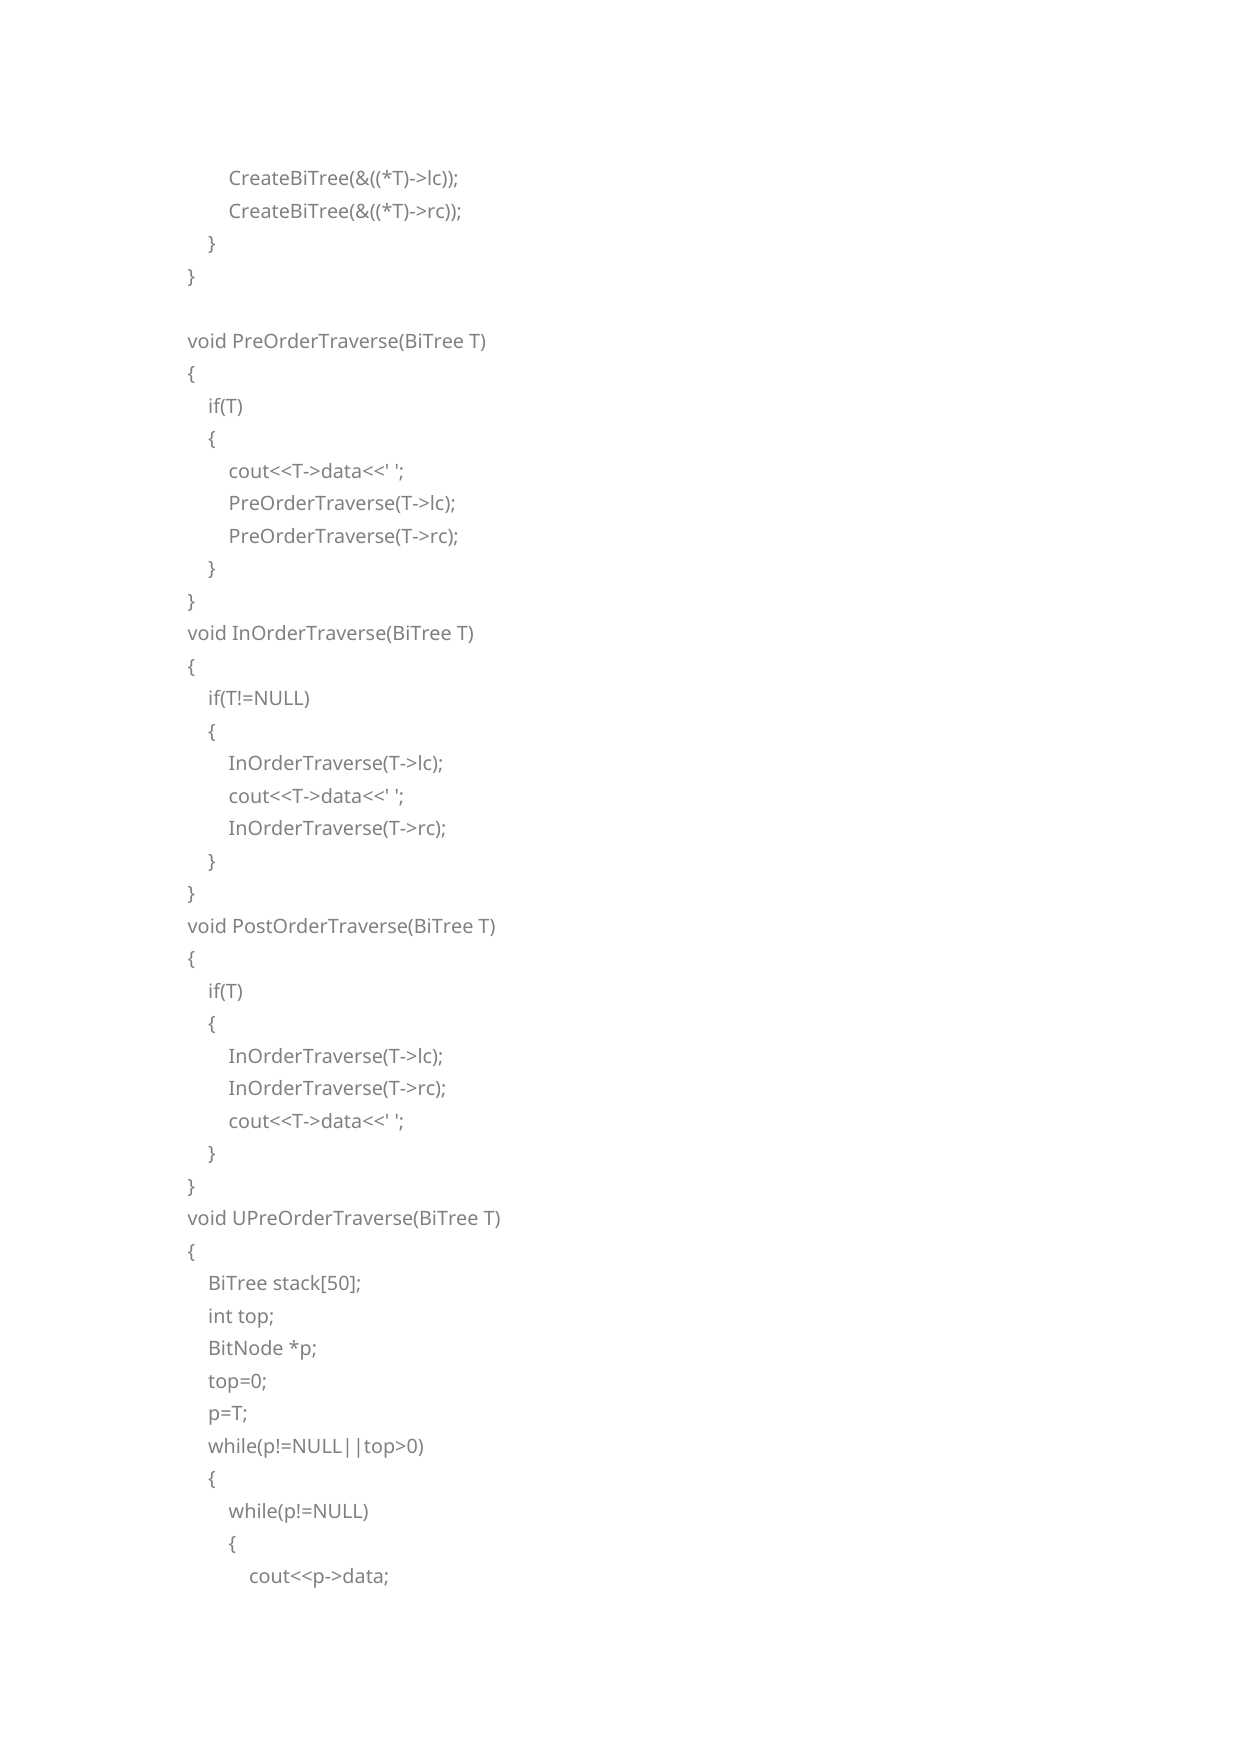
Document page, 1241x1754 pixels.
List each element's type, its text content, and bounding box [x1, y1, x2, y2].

text top=0; [187, 1364, 1053, 1397]
text InOrderTraverse(T->rc); [187, 1072, 1053, 1104]
text while(p!=NULL||top>0) [187, 1429, 1053, 1462]
text cout<<T->data<<' '; [187, 779, 1053, 812]
text { [187, 942, 1053, 974]
text int top; [187, 1299, 1053, 1332]
text { [187, 1007, 1053, 1039]
text cout<<p->data; [187, 1559, 1053, 1592]
text InOrderTraverse(T->lc); [187, 747, 1053, 779]
text void PreOrderTraverse(BiTree T) [187, 324, 1053, 357]
text void PostOrderTraverse(BiTree T) [187, 909, 1053, 942]
text cout<<T->data<<' '; [187, 1104, 1053, 1137]
text cout<<T->data<<' '; [187, 454, 1053, 487]
text { [187, 357, 1053, 389]
text void UPreOrderTraverse(BiTree T) [187, 1202, 1053, 1234]
text } [187, 1137, 1053, 1169]
text { [187, 649, 1053, 682]
text { [187, 1462, 1053, 1494]
text { [187, 1234, 1053, 1267]
text if(T!=NULL) [187, 682, 1053, 714]
text PreOrderTraverse(T->rc); [187, 519, 1053, 552]
text while(p!=NULL) [187, 1494, 1053, 1527]
text BitNode *p; [187, 1332, 1053, 1364]
text { [187, 714, 1053, 747]
text } [187, 227, 1053, 259]
text InOrderTraverse(T->rc); [187, 812, 1053, 844]
text { [187, 422, 1053, 454]
text } [187, 584, 1053, 617]
text PreOrderTraverse(T->lc); [187, 487, 1053, 519]
text if(T) [187, 974, 1053, 1007]
text void InOrderTraverse(BiTree T) [187, 617, 1053, 649]
text } [187, 259, 1053, 292]
text } [187, 1169, 1053, 1202]
text CreateBiTree(&((*T)->rc)); [187, 194, 1053, 227]
text CreateBiTree(&((*T)->lc)); [187, 162, 1053, 194]
text } [187, 844, 1053, 877]
text BiTree stack[50]; [187, 1267, 1053, 1299]
text } [187, 877, 1053, 909]
text if(T) [187, 389, 1053, 422]
text } [187, 552, 1053, 584]
text { [187, 1527, 1053, 1559]
text InOrderTraverse(T->lc); [187, 1039, 1053, 1072]
text p=T; [187, 1397, 1053, 1429]
